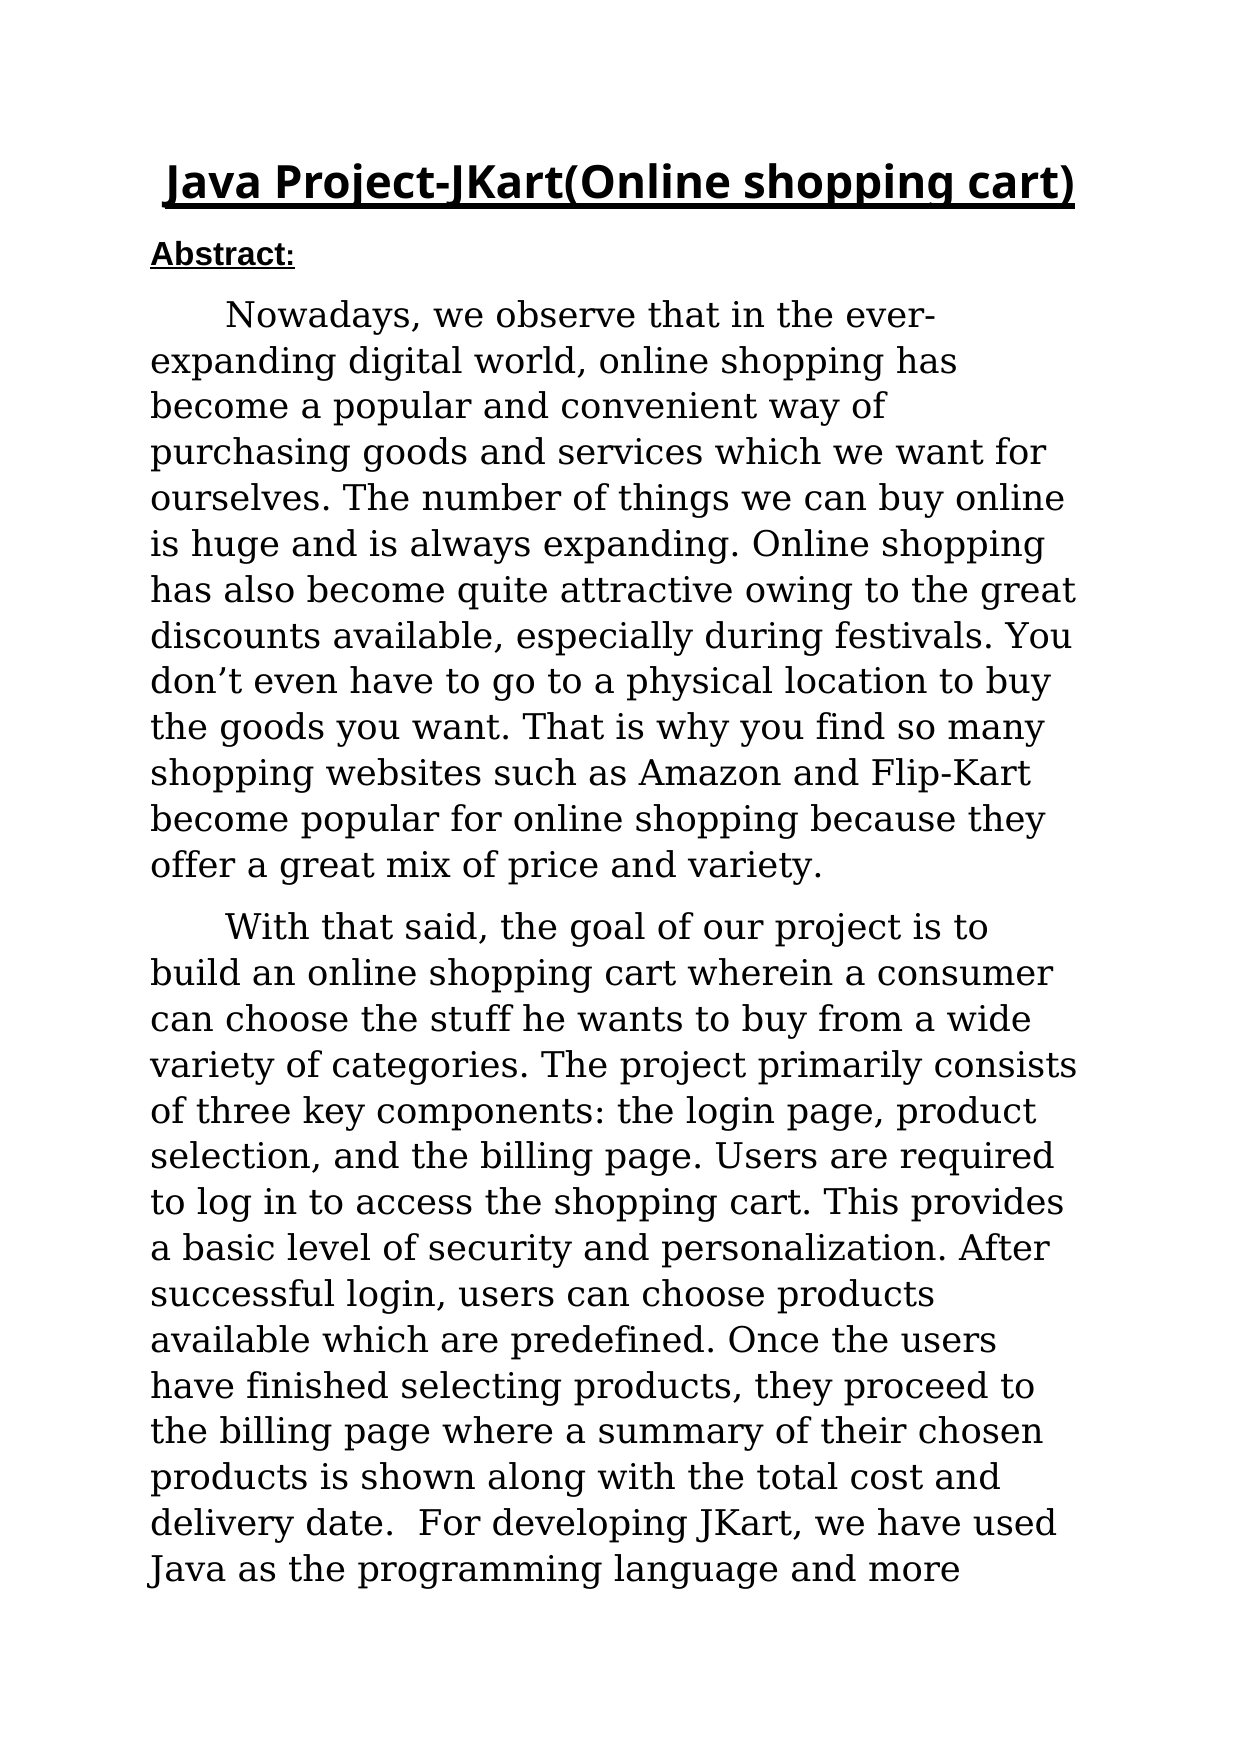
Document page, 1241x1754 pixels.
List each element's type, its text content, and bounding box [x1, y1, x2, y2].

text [150, 904, 1090, 1589]
text Nowadays, we observe that in the ever-expanding digital world, online shopping has become a popular and convenient way of purchasing goods and services which we want for ourselves. The number of things we can buy online is huge and is always expanding. Online shopping has also become quite attractive owing to the great discounts available, especially during festivals. You don’t even have to go to a physical location to buy the goods you want. That is why you find so many shopping websites such as Amazon and Flip-Kart become popular for online shopping because they offer a great mix of price and variety. [150, 292, 1090, 884]
text Java Project-JKart(Online shopping cart) [150, 150, 1090, 212]
text Abstract: [150, 234, 1090, 272]
